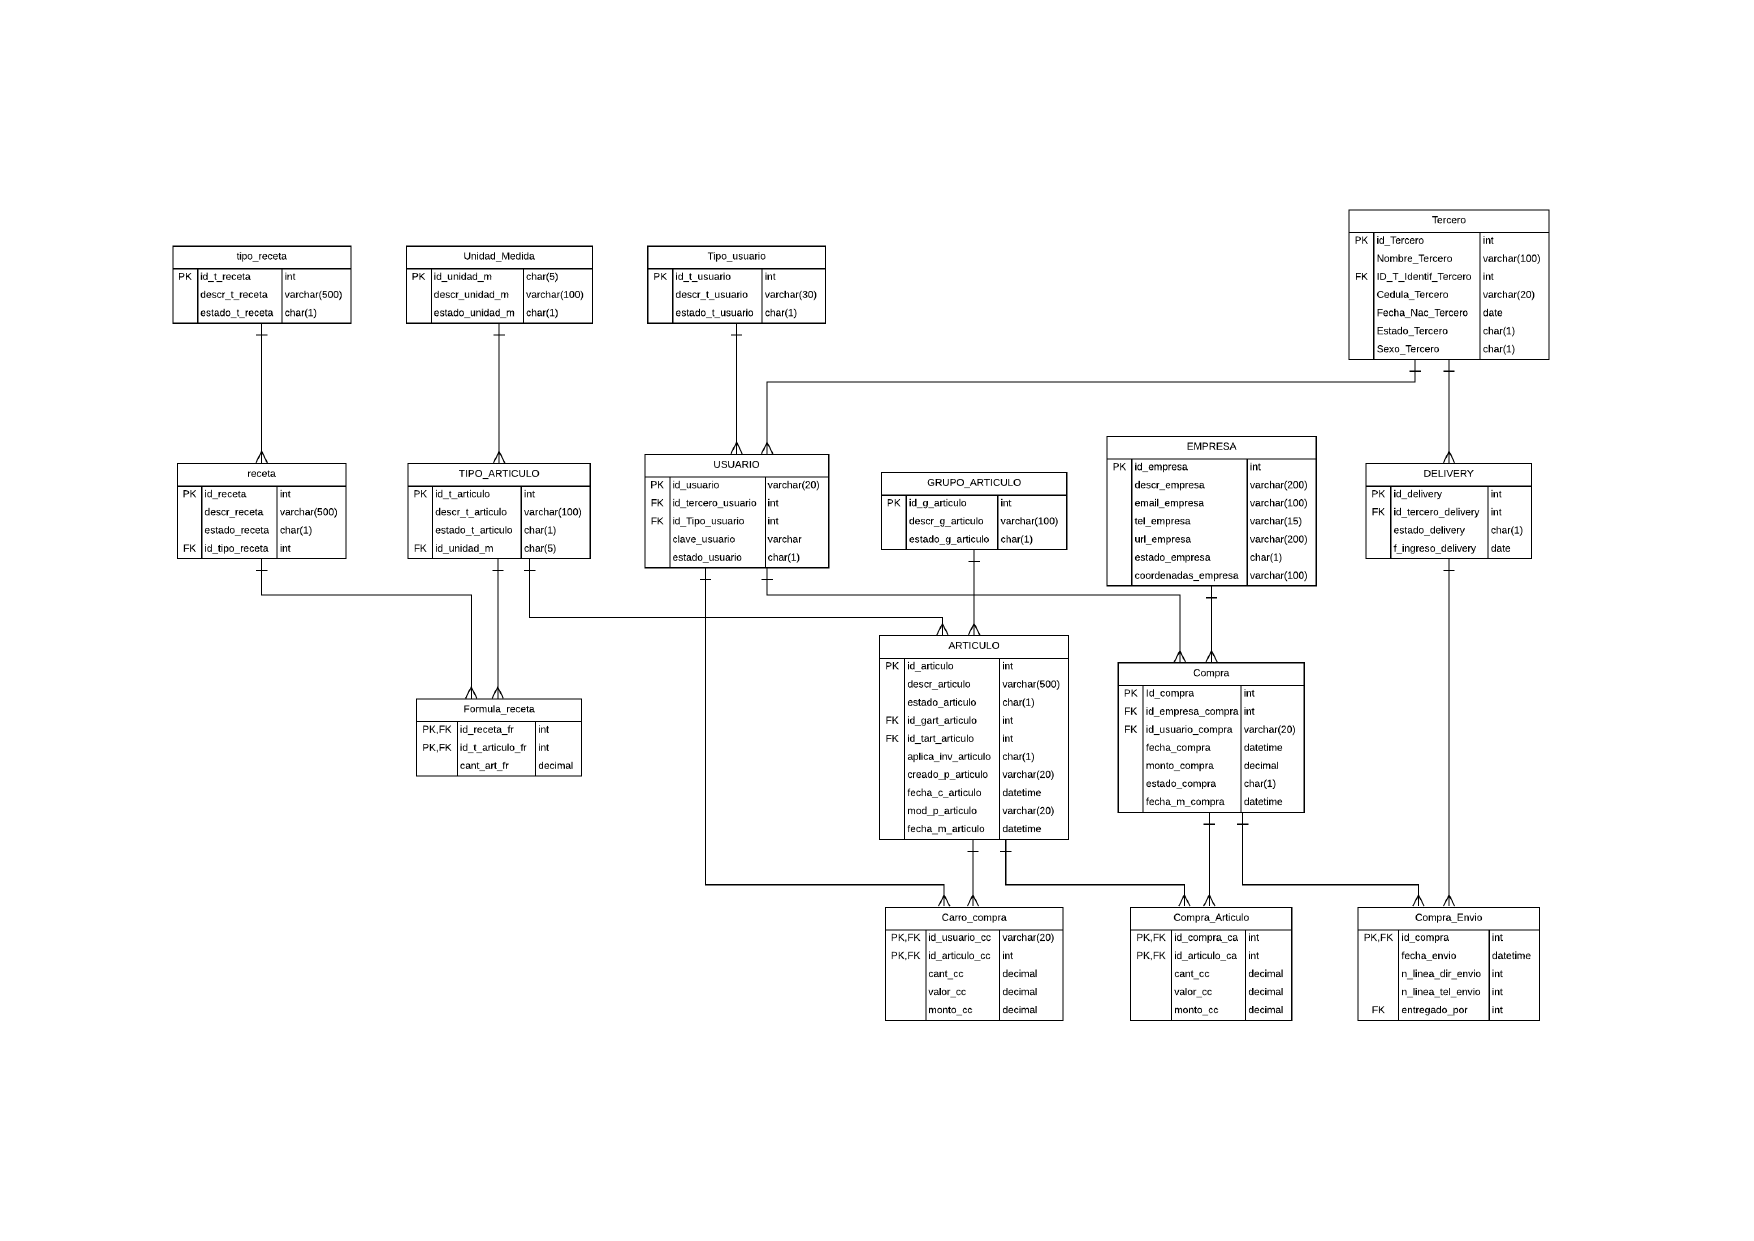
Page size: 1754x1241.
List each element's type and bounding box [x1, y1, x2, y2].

picture [150, 187, 1572, 1043]
